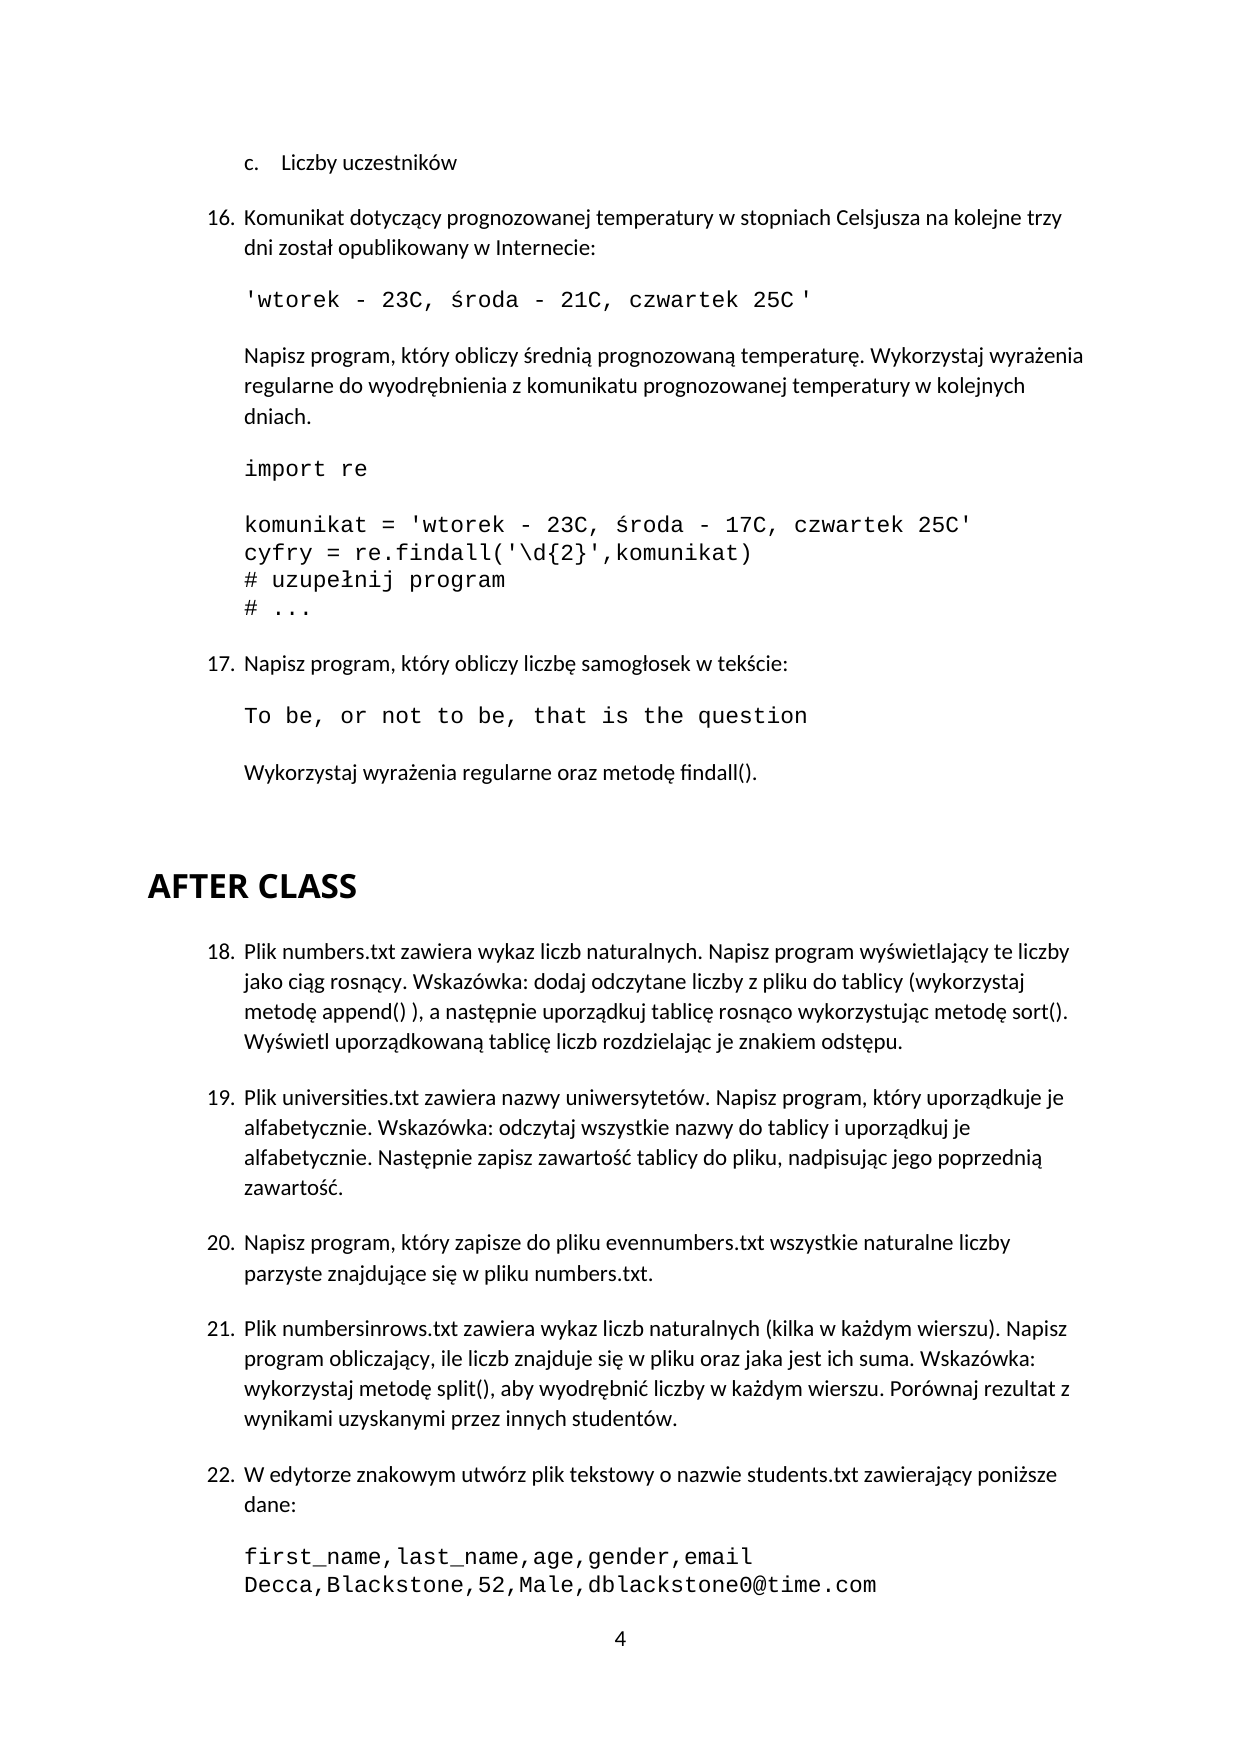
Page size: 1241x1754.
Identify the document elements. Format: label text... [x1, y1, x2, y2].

list To be, or not to be, that is the question [244, 705, 1093, 731]
text Plik universities.txt zawiera nazwy uniwersytetów. Napisz program, który uporządkuje je alfabetycznie. Wskazówka: odczytaj wszystkie nazwy do tablicy i uporządkuj je alfabetycznie. Następnie zapisz zawartość tablicy do pliku, nadpisując jego poprzednią zawartość. [207, 1083, 1093, 1201]
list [244, 1545, 1093, 1599]
text Liczby uczestników [244, 148, 1093, 176]
text Plik numbers.txt zawiera wykaz liczb naturalnych. Napisz program wyświetlający te liczby jako ciąg rosnący. Wskazówka: dodaj odczytane liczby z pliku do tablicy (wykorzystaj metodę append() ), a następnie uporządkuj tablicę rosnąco wykorzystując metodę sort(). Wyświetl uporządkowaną tablicę liczb rozdzielając je znakiem odstępu. [207, 937, 1093, 1056]
list 'wtorek - 23C, środa - 21C, czwartek 25C ' [244, 288, 1093, 314]
text Komunikat dotyczący prognozowanej temperatury w stopniach Celsjusza na kolejne trzy dni został opublikowany w Internecie: [207, 203, 1093, 261]
text Plik numbersinrows.txt zawiera wykaz liczb naturalnych (kilka w każdym wierszu). Napisz program obliczający, ile liczb znajduje się w pliku oraz jaka jest ich suma. Wskazówka: wykorzystaj metodę split(), aby wyodrębnić liczby w każdym wierszu. Porównaj rezultat z wynikami uzyskanymi przez innych studentów. [207, 1314, 1093, 1433]
list Napisz program, który obliczy średnią prognozowaną temperaturę. Wykorzystaj wyrażenia regularne do wyodrębnienia z komunikatu prognozowanej temperatury w kolejnych dniach. [244, 341, 1093, 430]
list import re komunikat = 'wtorek - 23C, środa - 17C, czwartek 25C' cyfry = re.findall('\d{2}',komunikat) # uzupełnij program # ... [244, 457, 1093, 623]
text W edytorze znakowym utwórz plik tekstowy o nazwie students.txt zawierający poniższe dane: [207, 1460, 1093, 1518]
text Napisz program, który zapisze do pliku evennumbers.txt wszystkie naturalne liczby parzyste znajdujące się w pliku numbers.txt. [207, 1228, 1093, 1287]
subtitle After Class [148, 863, 1093, 908]
text Napisz program, który obliczy liczbę samogłosek w tekście: [207, 649, 1093, 678]
list Wykorzystaj wyrażenia regularne oraz metodę findall(). [244, 758, 1093, 786]
